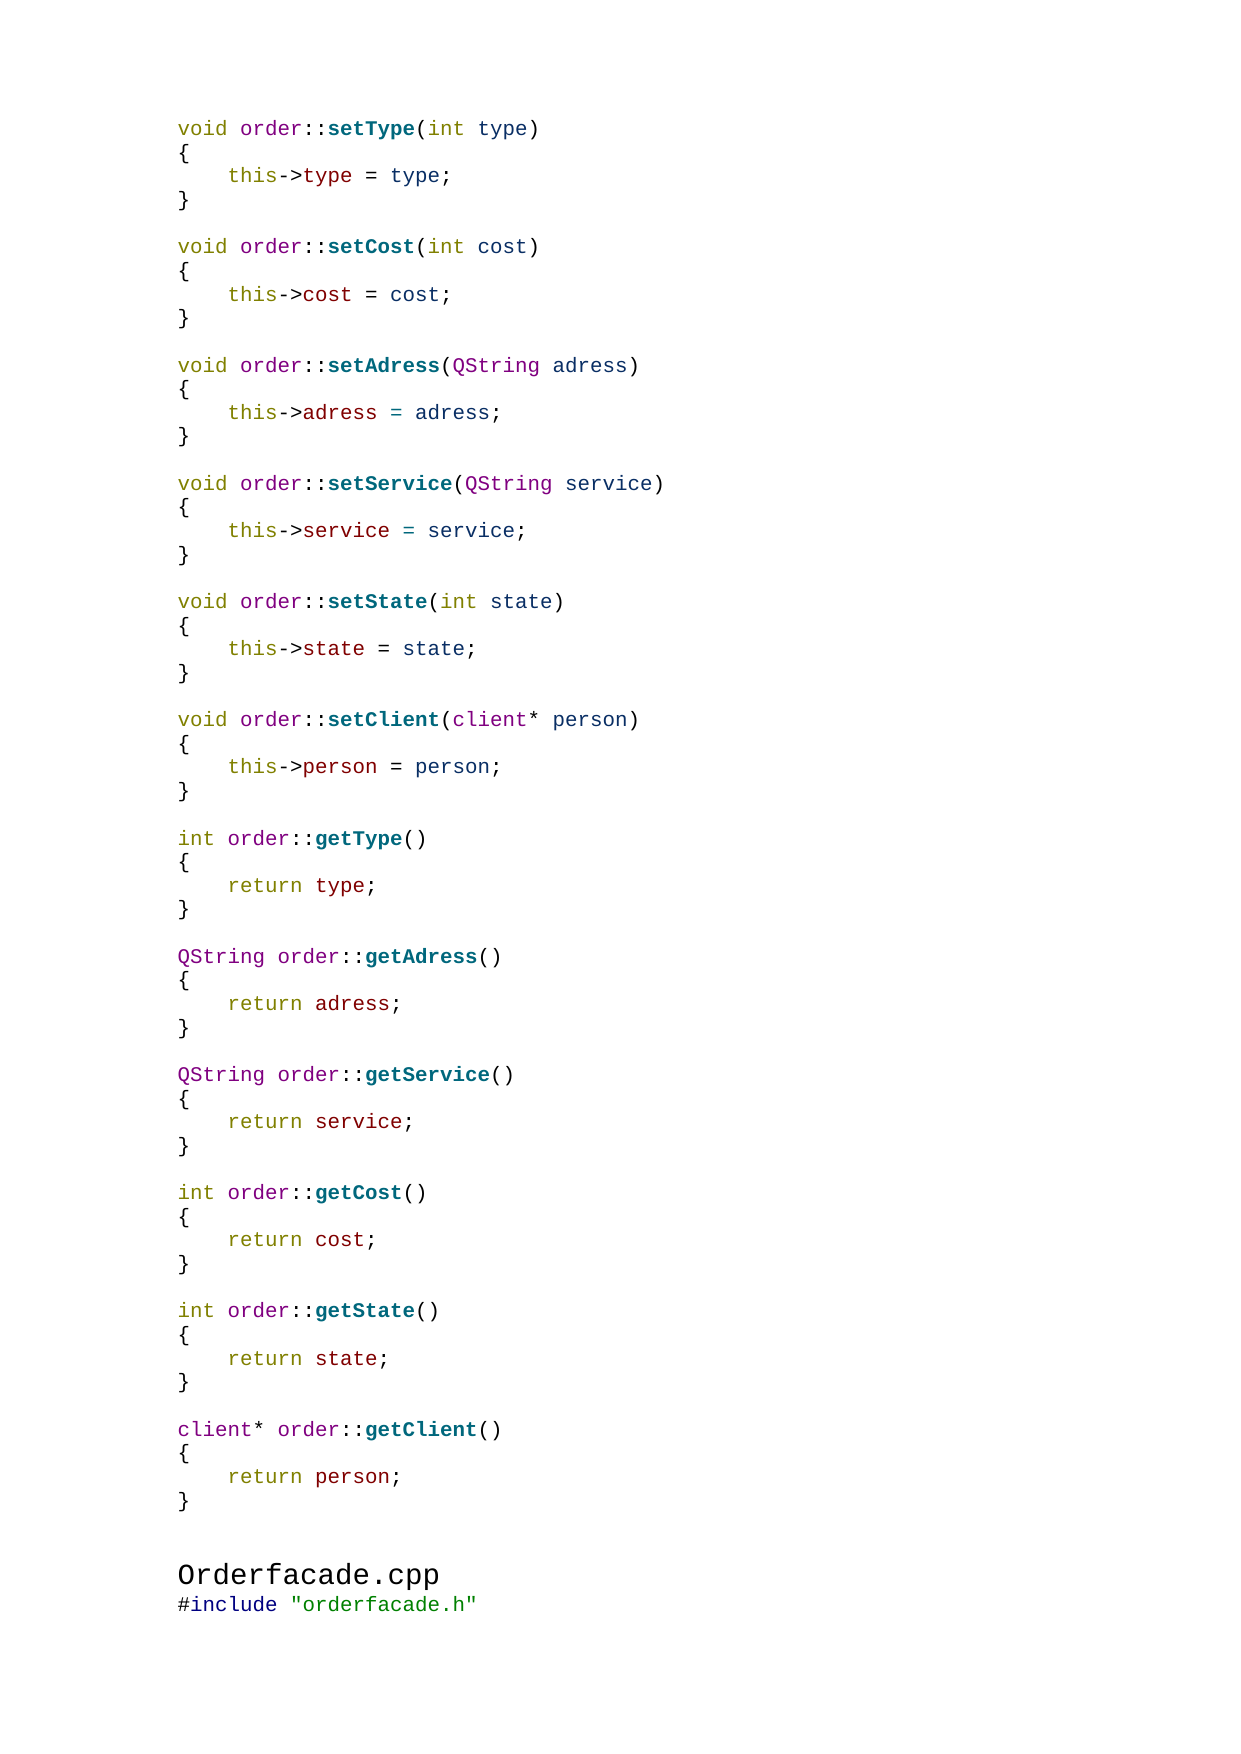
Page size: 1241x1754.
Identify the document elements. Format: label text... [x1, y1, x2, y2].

text { [177, 733, 1181, 757]
text void order::setService(QString service) [177, 473, 1181, 496]
text { [177, 142, 1181, 165]
text return service; [177, 1111, 1181, 1135]
text { [177, 1442, 1181, 1466]
text } [177, 189, 1181, 213]
text void order::setType(int type) [177, 118, 1181, 142]
text void order::setAdress(QString adress) [177, 354, 1181, 378]
text this->cost = cost; [177, 284, 1181, 307]
text void order::setCost(int cost) [177, 236, 1181, 260]
text { [177, 1206, 1181, 1229]
text Orderfacade.cpp [177, 1561, 1181, 1593]
text } [177, 307, 1181, 331]
text } [177, 1017, 1181, 1040]
text int order::getType() [177, 827, 1181, 851]
text void order::setClient(client* person) [177, 709, 1181, 733]
text { [177, 1324, 1181, 1348]
text this->person = person; [177, 757, 1181, 780]
text { [177, 378, 1181, 402]
text { [177, 969, 1181, 993]
text } [177, 1489, 1181, 1513]
text return cost; [177, 1229, 1181, 1253]
text } [177, 662, 1181, 686]
text QString order::getService() [177, 1064, 1181, 1088]
text { [177, 496, 1181, 520]
text return type; [177, 875, 1181, 898]
text } [177, 426, 1181, 449]
text } [177, 544, 1181, 567]
text } [177, 1253, 1181, 1277]
text { [177, 851, 1181, 875]
text return person; [177, 1466, 1181, 1489]
text } [177, 1135, 1181, 1158]
text return adress; [177, 993, 1181, 1017]
text void order::setState(int state) [177, 591, 1181, 615]
text client* order::getClient() [177, 1419, 1181, 1442]
text this->service = service; [177, 520, 1181, 544]
text this->adress = adress; [177, 402, 1181, 426]
text int order::getState() [177, 1300, 1181, 1324]
text int order::getCost() [177, 1182, 1181, 1206]
text } [177, 898, 1181, 922]
text #include "orderfacade.h" [177, 1593, 1181, 1617]
text } [177, 1371, 1181, 1395]
text { [177, 260, 1181, 284]
text this->state = state; [177, 638, 1181, 662]
text { [177, 1088, 1181, 1111]
text this->type = type; [177, 165, 1181, 189]
text return state; [177, 1348, 1181, 1371]
text QString order::getAdress() [177, 946, 1181, 969]
text } [177, 780, 1181, 804]
text { [177, 615, 1181, 638]
